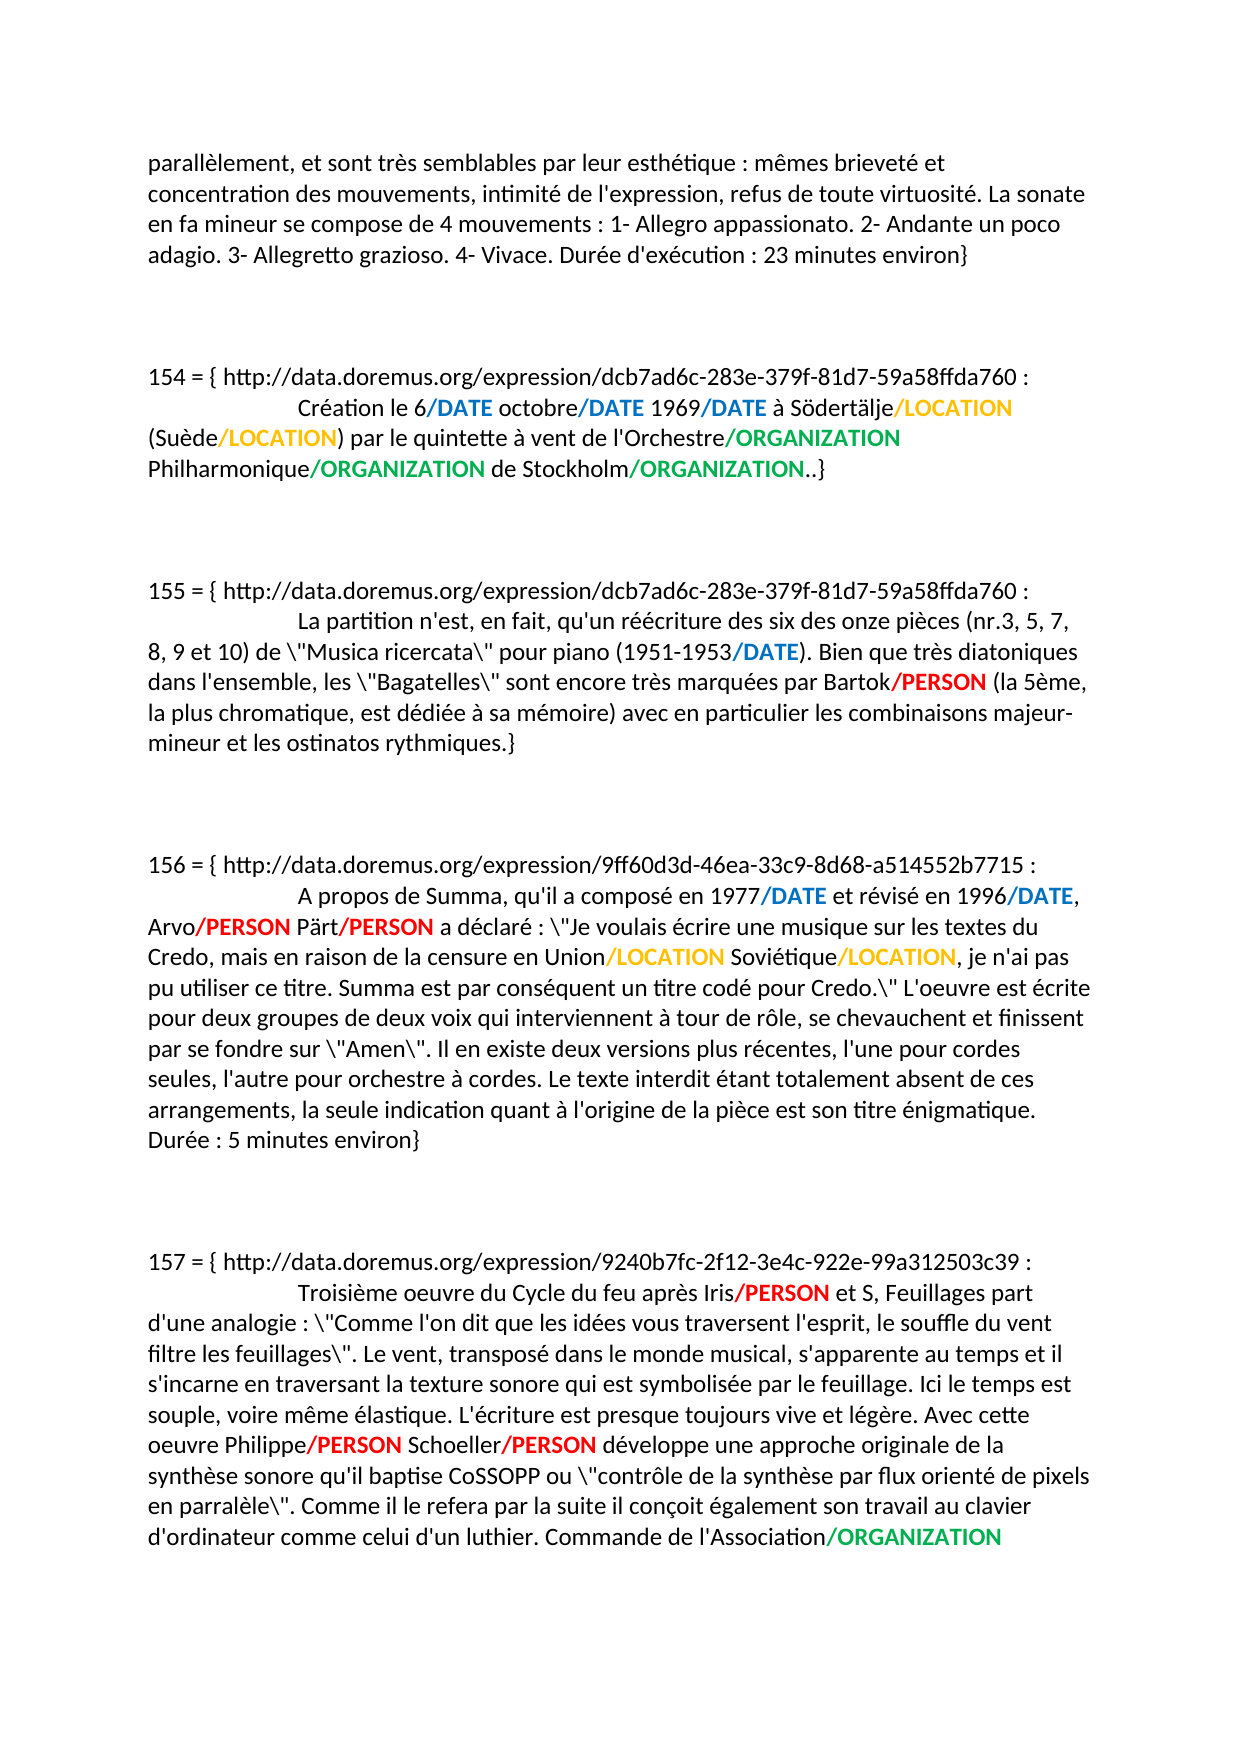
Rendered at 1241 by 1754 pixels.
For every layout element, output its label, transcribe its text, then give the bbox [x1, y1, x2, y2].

text La partition n'est, en fait, qu'un réécriture des six des onze pièces (nr.3, 5, 7, 8, 9 et 10) de \"Musica ricercata\" pour piano (1951-1953/DATE). Bien que très diatoniques dans l'ensemble, les \"Bagatelles\" sont encore très marquées par Bartok/PERSON (la 5ème, la plus chromatique, est dédiée à sa mémoire) avec en particulier les combinaisons majeur-mineur et les ostinatos rythmiques.} [148, 605, 1093, 758]
text 154 = { http://data.doremus.org/expression/dcb7ad6c-283e-379f-81d7-59a58ffda760 : [148, 361, 1093, 392]
text 157 = { http://data.doremus.org/expression/9240b7fc-2f12-3e4c-922e-99a312503c39 : [148, 1246, 1093, 1277]
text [148, 1277, 1093, 1552]
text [148, 148, 1093, 270]
text 155 = { http://data.doremus.org/expression/dcb7ad6c-283e-379f-81d7-59a58ffda760 : [148, 575, 1093, 605]
text A propos de Summa, qu'il a composé en 1977/DATE et révisé en 1996/DATE, Arvo/PERSON Pärt/PERSON a déclaré : \"Je voulais écrire une musique sur les textes du Credo, mais en raison de la censure en Union/LOCATION Soviétique/LOCATION, je n'ai pas pu utiliser ce titre. Summa est par conséquent un titre codé pour Credo.\" L'oeuvre est écrite pour deux groupes de deux voix qui interviennent à tour de rôle, se chevauchent et finissent par se fondre sur \"Amen\". Il en existe deux versions plus récentes, l'une pour cordes seules, l'autre pour orchestre à cordes. Le texte interdit étant totalement absent de ces arrangements, la seule indication quant à l'origine de la pièce est son titre énigmatique. Durée : 5 minutes environ} [148, 880, 1093, 1155]
text Création le 6/DATE octobre/DATE 1969/DATE à Södertälje/LOCATION (Suède/LOCATION) par le quintette à vent de l'Orchestre/ORGANIZATION Philharmonique/ORGANIZATION de Stockholm/ORGANIZATION..} [148, 392, 1093, 483]
text 156 = { http://data.doremus.org/expression/9ff60d3d-46ea-33c9-8d68-a514552b7715 : [148, 849, 1093, 880]
